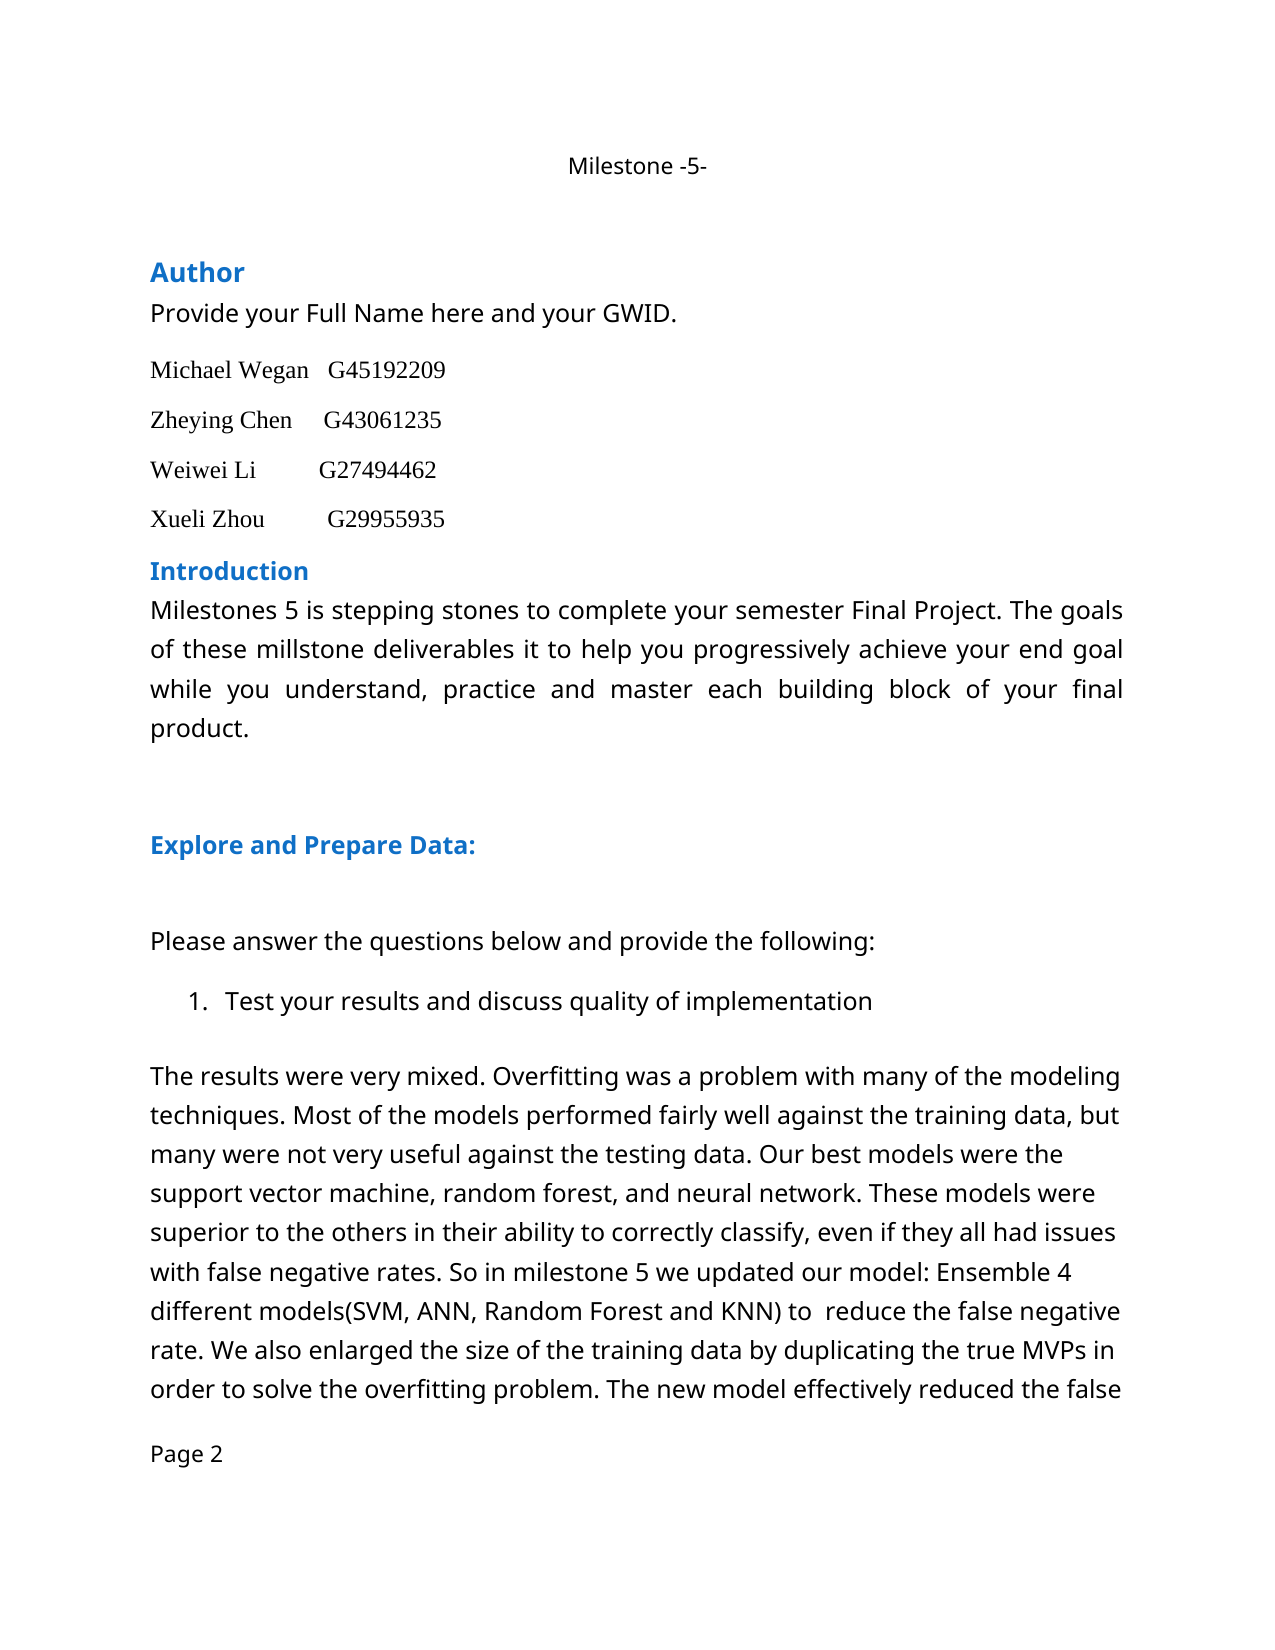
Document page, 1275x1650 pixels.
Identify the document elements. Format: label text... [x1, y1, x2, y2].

text Provide your Full Name here and your GWID. [150, 296, 1125, 329]
subtitle Author [150, 253, 1125, 290]
subtitle Explore and Prepare Data: [150, 827, 1125, 861]
list Test your results and discuss quality of implementation [187, 983, 1125, 1017]
text Milestones 5 is stepping stones to complete your semester Final Project. The goals of these millstone deliverables it to help you progressively achieve your end goal while you understand, practice and master each building block of your final product. [150, 593, 1125, 744]
subtitle Weiwei Li G27494462 [150, 455, 1125, 483]
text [150, 1058, 1125, 1406]
subtitle Xueli Zhou G29955935 [150, 504, 1125, 533]
subtitle Michael Wegan G45192209 [150, 356, 1125, 384]
subtitle Zheying Chen G43061235 [150, 405, 1125, 434]
subtitle Introduction [150, 554, 1125, 588]
text Please answer the questions below and provide the following: [150, 923, 1125, 957]
